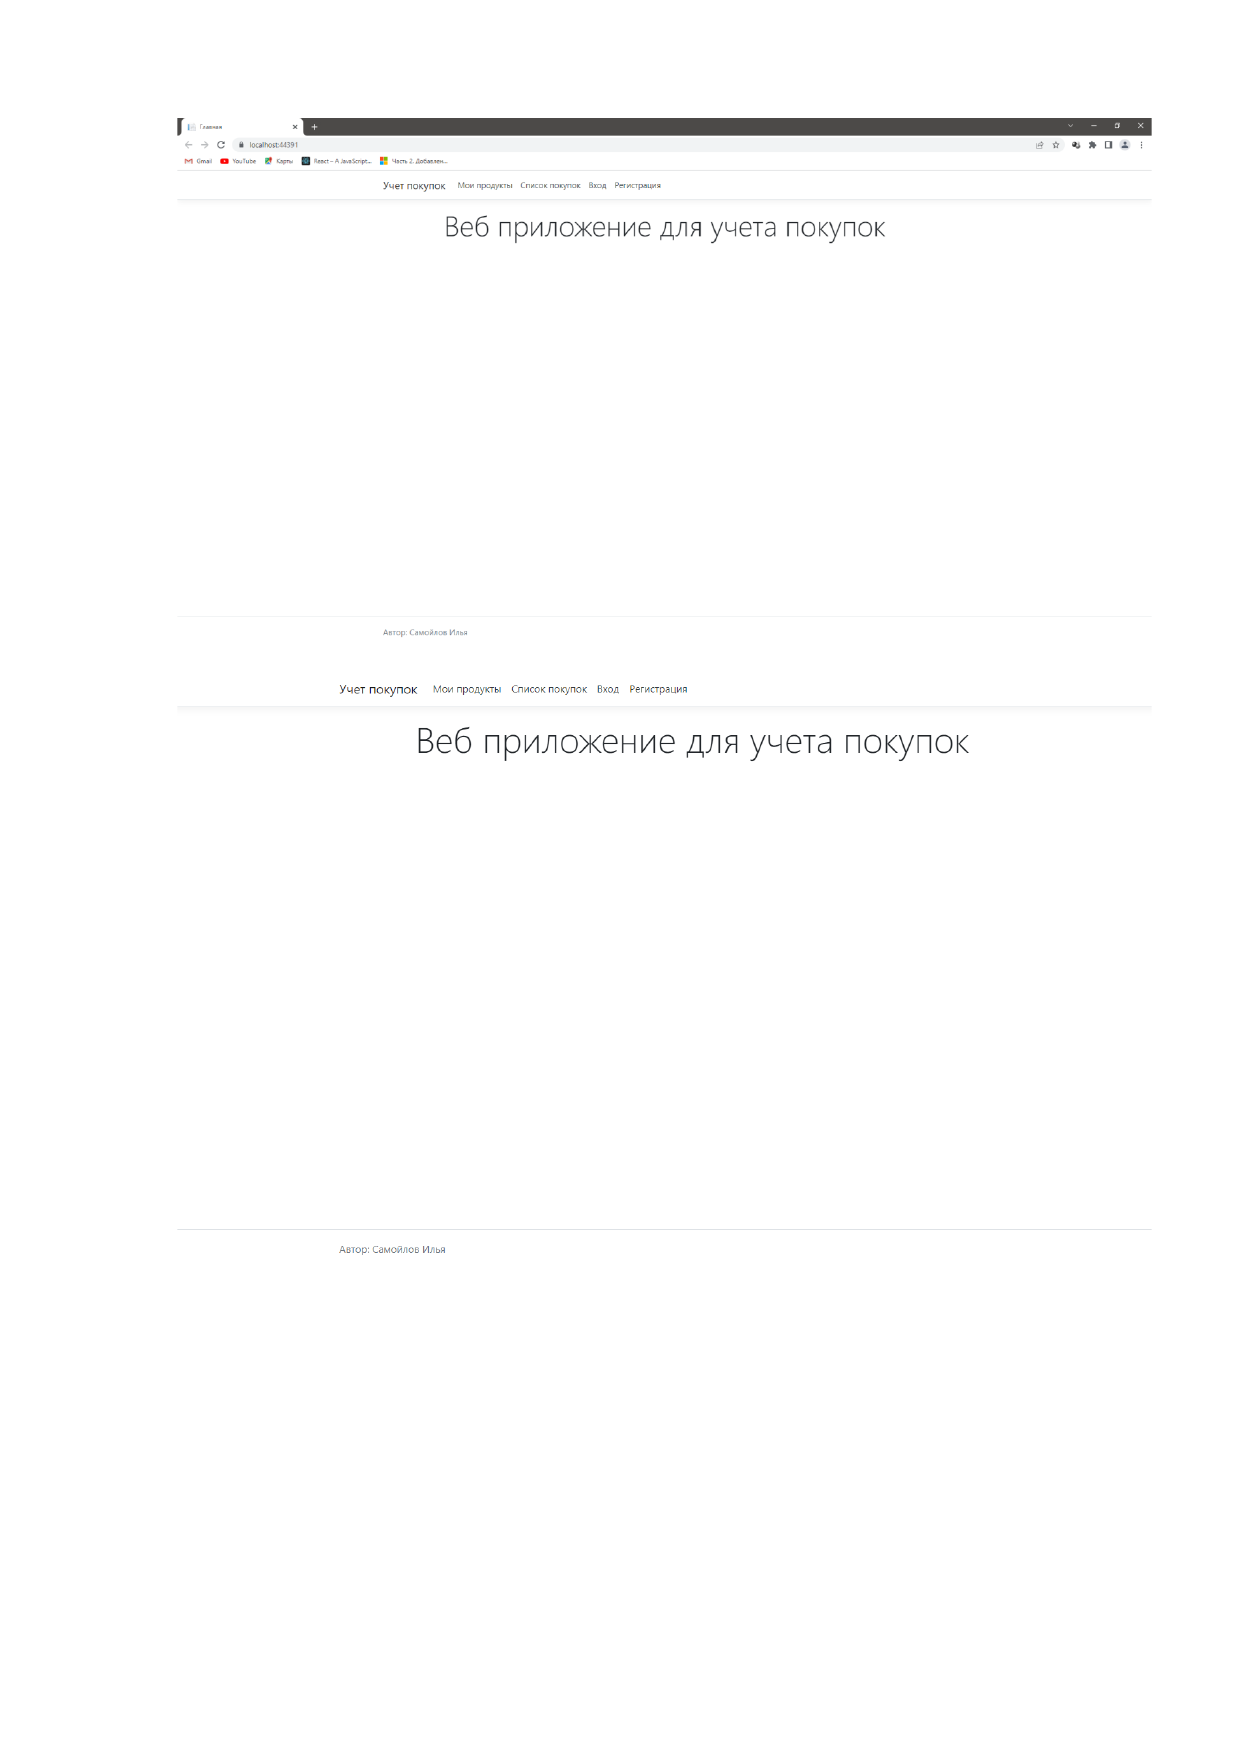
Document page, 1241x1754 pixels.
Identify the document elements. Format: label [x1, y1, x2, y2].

picture [177, 671, 1152, 1262]
picture [177, 118, 1152, 647]
